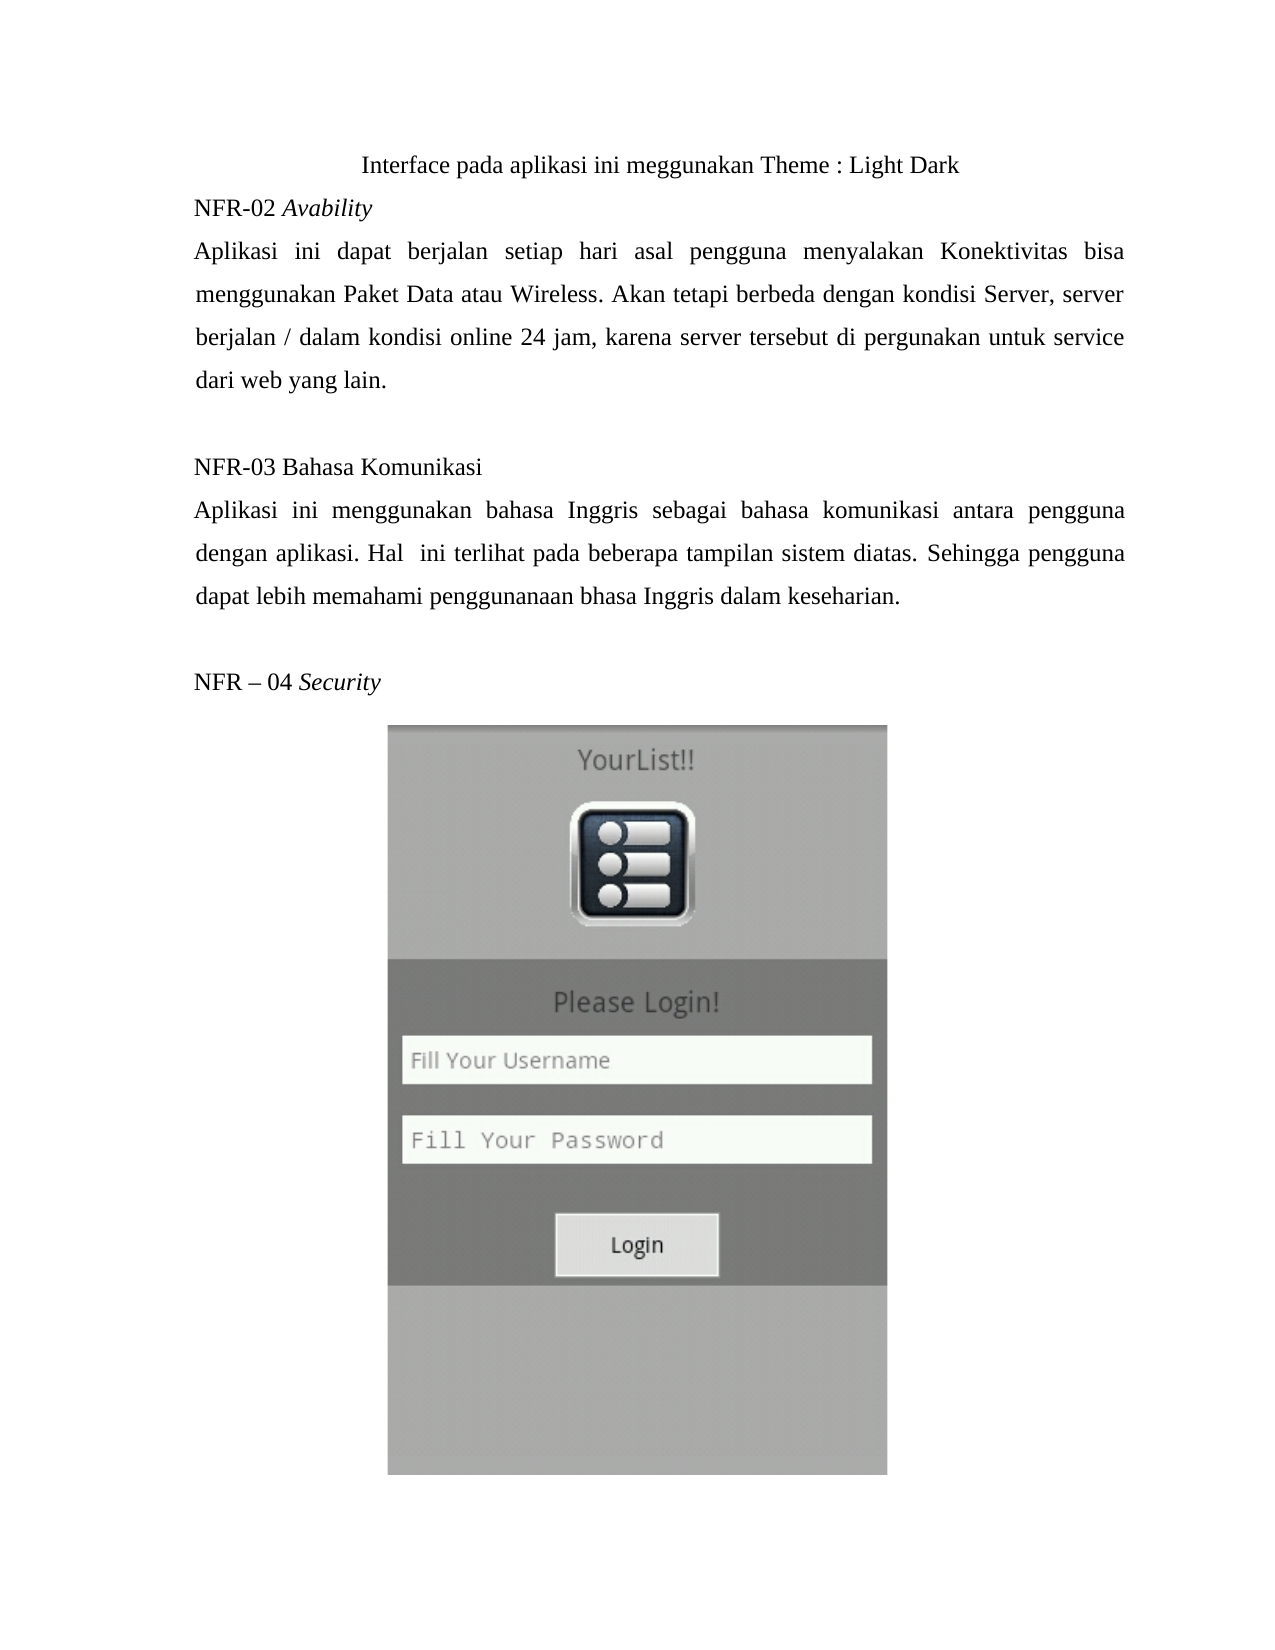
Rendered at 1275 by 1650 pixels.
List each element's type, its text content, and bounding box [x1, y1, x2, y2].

text Interface pada aplikasi ini meggunakan Theme : Light Dark [196, 150, 1125, 179]
picture [387, 725, 888, 1475]
text Aplikasi ini dapat berjalan setiap hari asal pengguna menyalakan Konektivitas bisa menggunakan Paket Data atau Wireless. Akan tetapi berbeda dengan kondisi Server, server berjalan / dalam kondisi online 24 jam, karena server tersebut di pergunakan untuk service dari web yang lain. [193, 236, 1125, 394]
text Aplikasi ini menggunakan bahasa Inggris sebagai bahasa komunikasi antara pengguna dengan aplikasi. Hal ini terlihat pada beberapa tampilan sistem diatas. Sehingga pengguna dapat lebih memahami penggunanaan bhasa Inggris dalam keseharian. [193, 495, 1125, 610]
text NFR-03 Bahasa Komunikasi [150, 452, 1125, 481]
text NFR-02 Avability [150, 193, 1125, 222]
text NFR – 04 Security [150, 667, 1125, 696]
